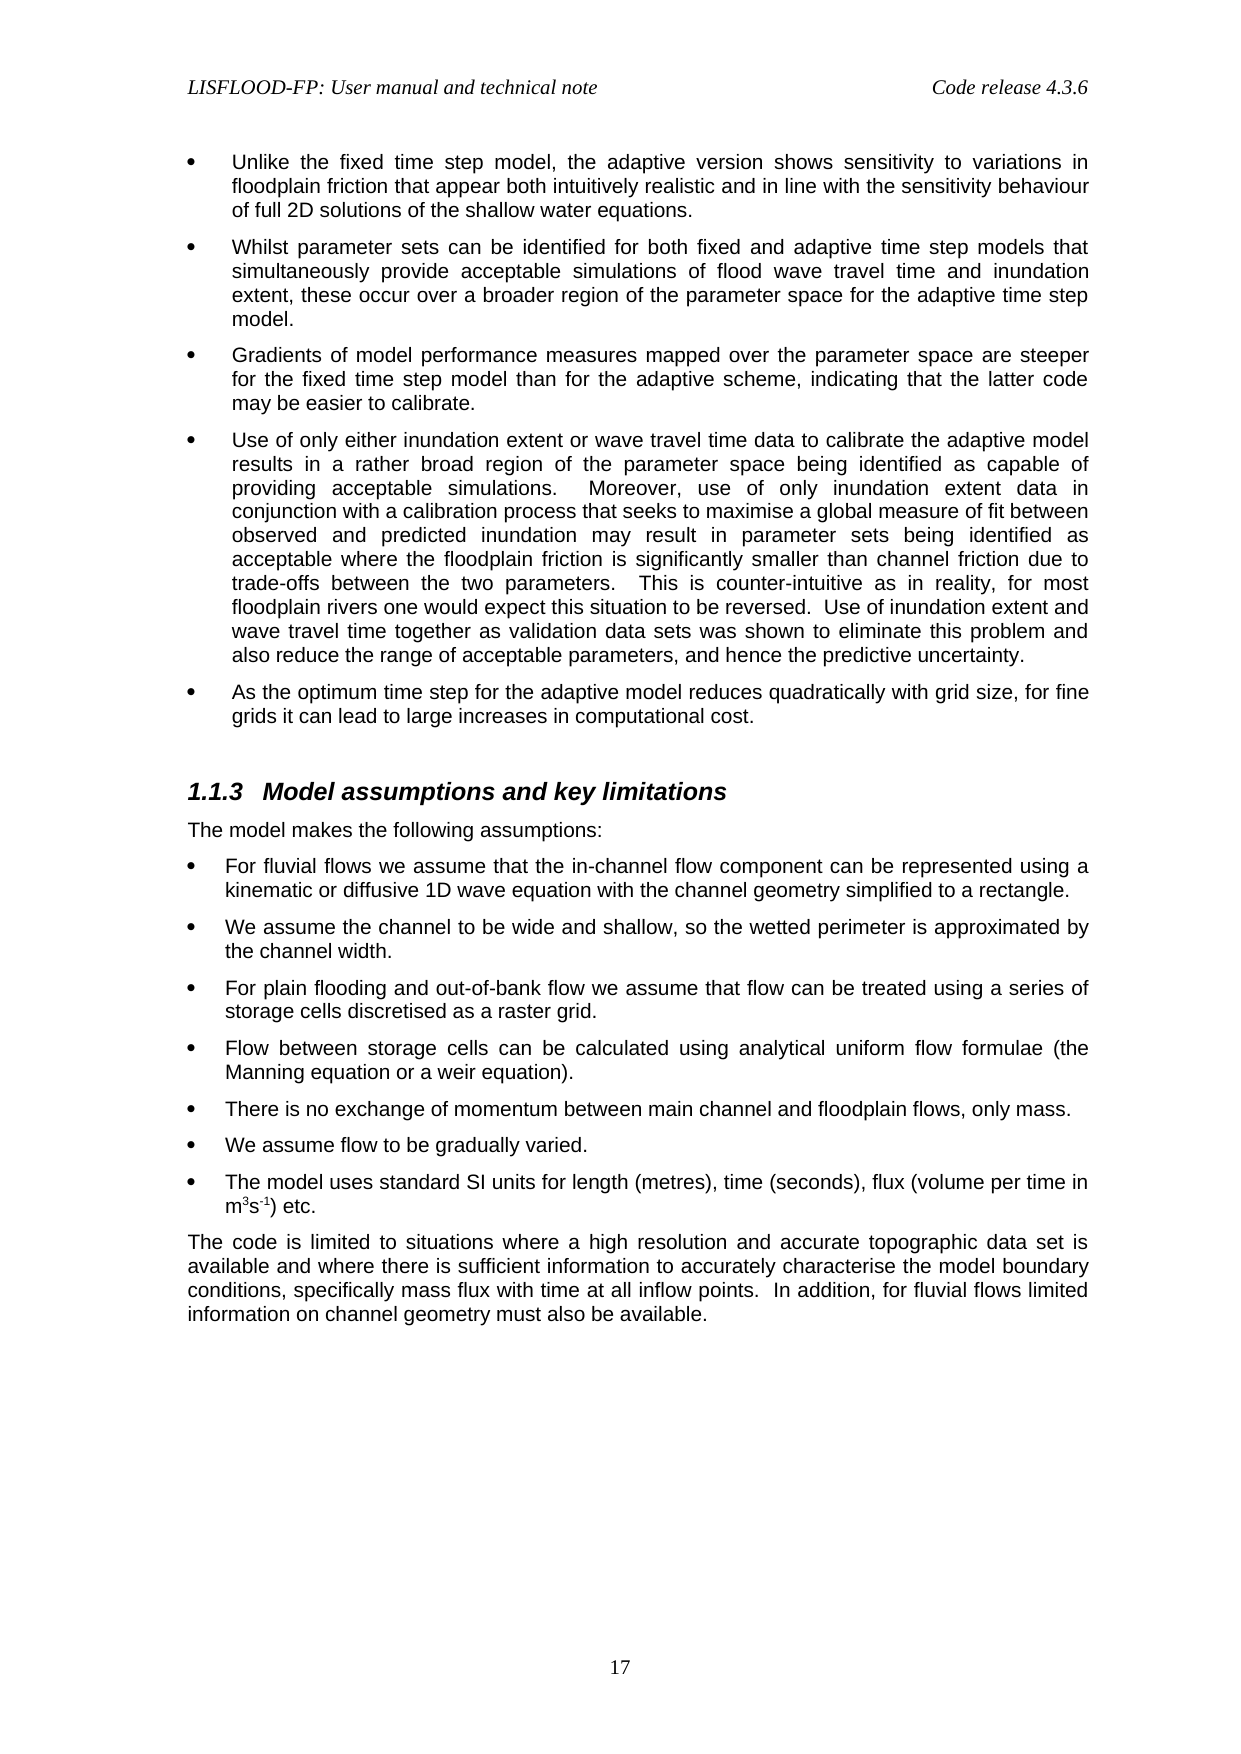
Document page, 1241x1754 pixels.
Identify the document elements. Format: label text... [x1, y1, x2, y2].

list For fluvial flows we assume that the in-channel flow component can be represented using a kinematic or diffusive 1D wave equation with the channel geometry simplified to a rectangle. [187, 854, 1090, 902]
text The model makes the following assumptions: [187, 818, 1090, 842]
list Flow between storage cells can be calculated using analytical uniform flow formulae (the Manning equation or a weir equation). [187, 1036, 1090, 1084]
subtitle Model assumptions and key limitations [187, 777, 1090, 805]
list The model uses standard SI units for length (metres), time (seconds), flux (volume per time in m3s-1) etc. [187, 1169, 1090, 1217]
list Unlike the fixed time step model, the adaptive version shows sensitivity to variations in floodplain friction that appear both intuitively realistic and in line with the sensitivity behaviour of full 2D solutions of the shallow water equations. [187, 150, 1090, 222]
list There is no exchange of momentum between main channel and floodplain flows, only mass. [187, 1096, 1090, 1120]
list We assume flow to be gradually varied. [187, 1133, 1090, 1157]
list As the optimum time step for the adaptive model reduces quadratically with grid size, for fine grids it can lead to large increases in computational cost. [187, 679, 1090, 728]
list Use of only either inundation extent or wave travel time data to calibrate the adaptive model results in a rather broad region of the parameter space being identified as capable of providing acceptable simulations. Moreover, use of only inundation extent data in conjunction with a calibration process that seeks to maximise a global measure of fit between observed and predicted inundation may result in parameter sets being identified as acceptable where the floodplain friction is significantly smaller than channel friction due to trade-offs between the two parameters. This is counter-intuitive as in reality, for most floodplain rivers one would expect this situation to be reversed. Use of inundation extent and wave travel time together as validation data sets was shown to eliminate this problem and also reduce the range of acceptable parameters, and hence the predictive uncertainty. [187, 427, 1090, 667]
list Gradients of model performance measures mapped over the parameter space are steeper for the fixed time step model than for the adaptive scheme, indicating that the latter code may be easier to calibrate. [187, 343, 1090, 415]
list Whilst parameter sets can be identified for both fixed and adaptive time step models that simultaneously provide acceptable simulations of flood wave travel time and inundation extent, these occur over a broader region of the parameter space for the adaptive time step model. [187, 234, 1090, 330]
text The code is limited to situations where a high resolution and accurate topographic data set is available and where there is sufficient information to accurately characterise the model boundary conditions, specifically mass flux with time at all inflow points. In addition, for fluvial flows limited information on channel geometry must also be available. [187, 1230, 1090, 1326]
list We assume the channel to be wide and shallow, so the wetted perimeter is approximated by the channel width. [187, 915, 1090, 963]
list For plain flooding and out-of-bank flow we assume that flow can be treated using a series of storage cells discretised as a raster grid. [187, 975, 1090, 1023]
